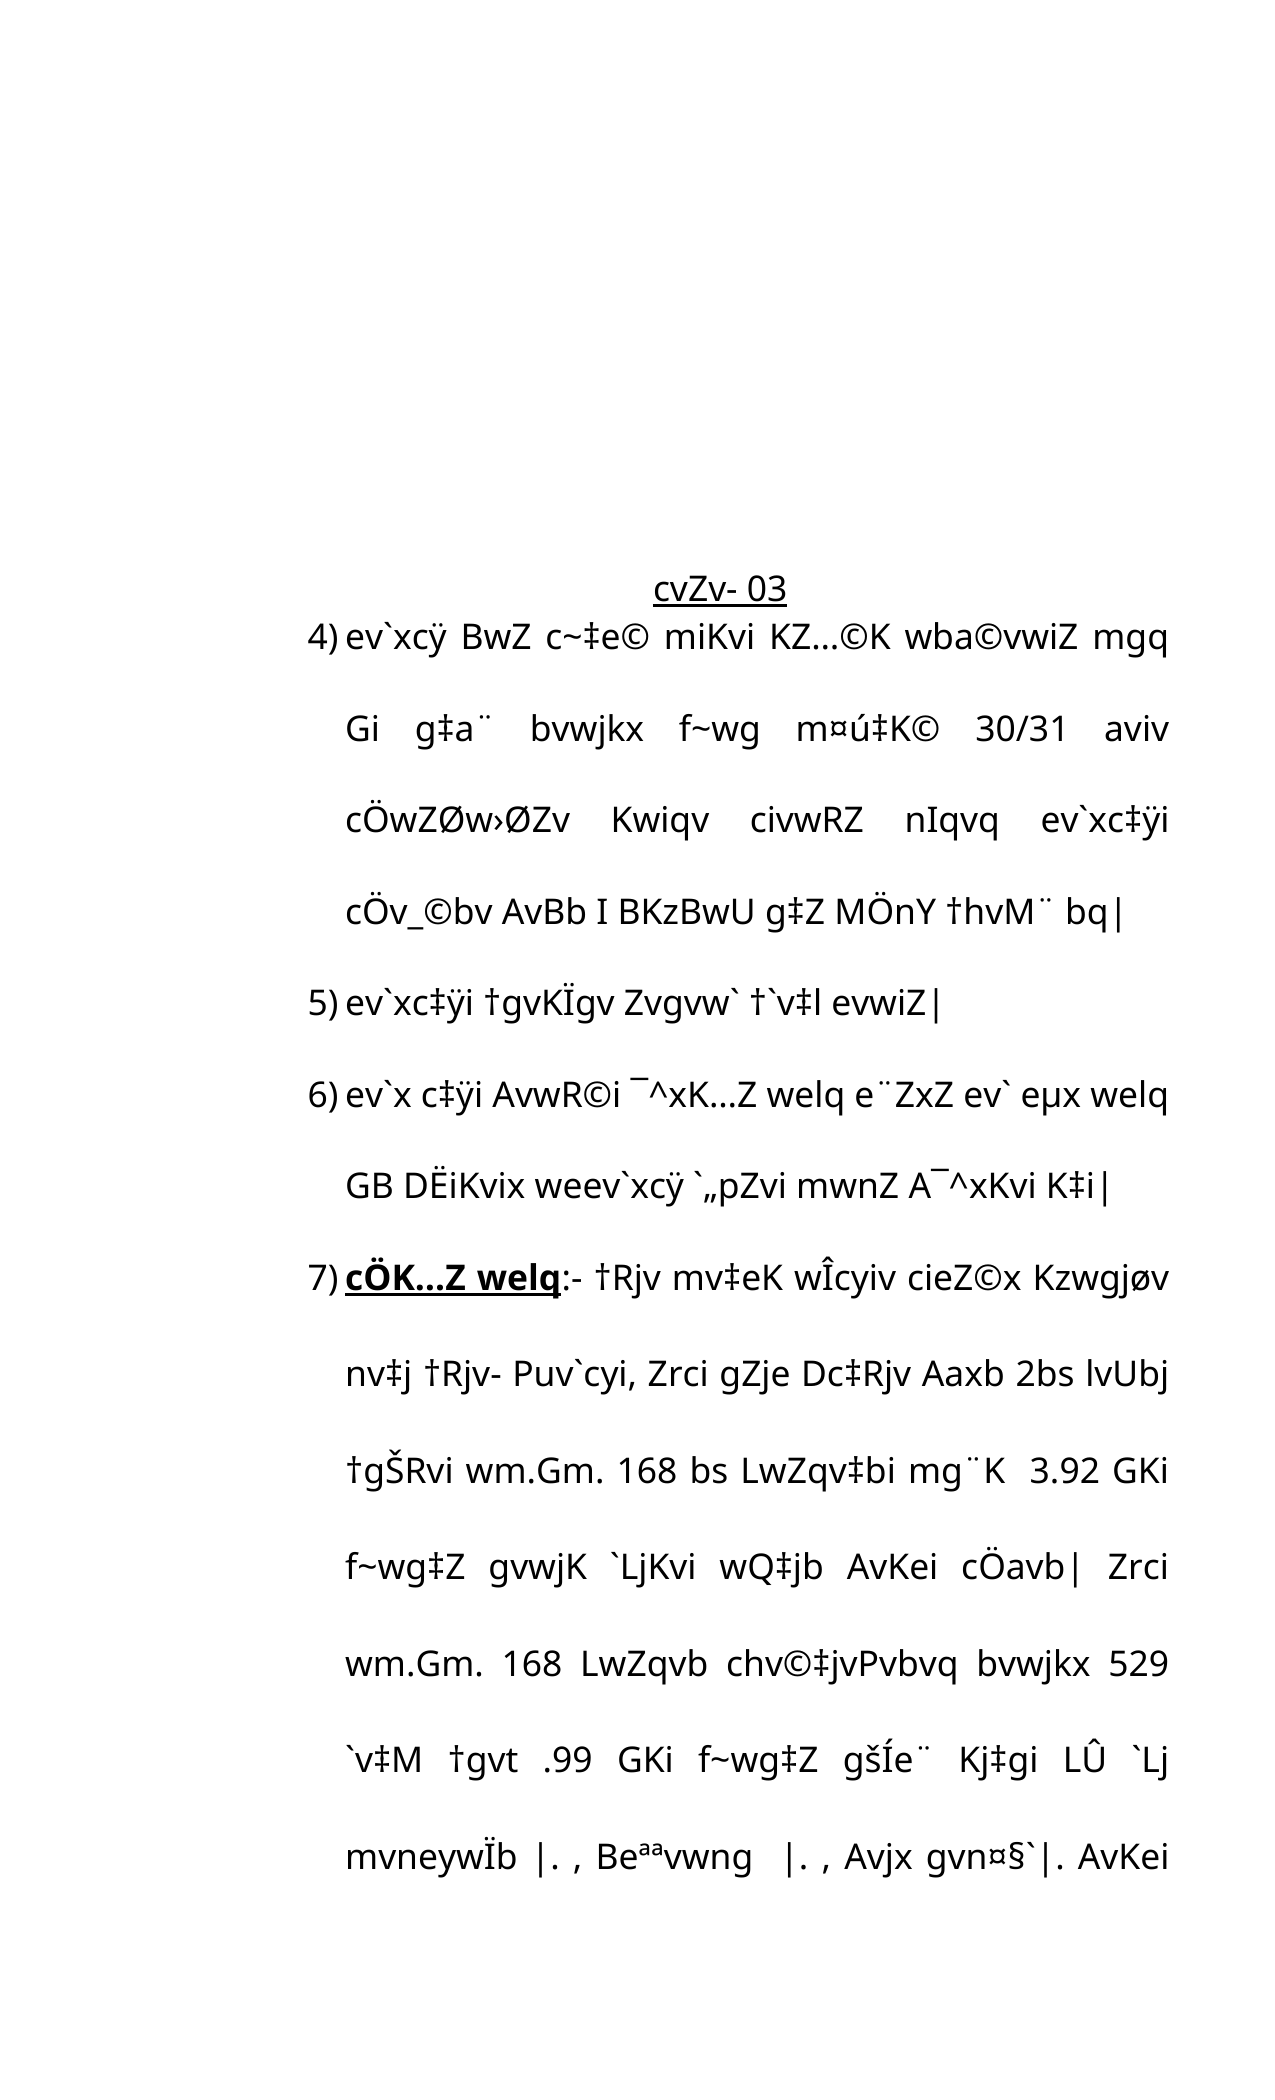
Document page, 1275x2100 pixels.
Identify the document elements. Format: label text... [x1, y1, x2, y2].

list ev`xcÿ BwZ c~‡e© miKvi KZ…©K wba©vwiZ mgq Gi g‡a¨ bvwjkx f~wg m¤ú‡K© 30/31 aviv cÖwZØw›ØZv Kwiqv civwRZ nIqvq ev`xc‡ÿi cÖv_©bv AvBb I BKzBwU g‡Z MÖnY †hvM¨ bq| [307, 611, 1170, 934]
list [307, 1252, 1170, 1879]
list ev`x c‡ÿi AvwR©i ¯^xK…Z welq e¨ZxZ ev` eµx welq GB DËiKvix weev`xcÿ `„pZvi mwnZ A¯^xKvi K‡i| [307, 1069, 1170, 1209]
list ev`xc‡ÿi †gvKÏgv Zvgvw` †`v‡l evwiZ| [307, 978, 1170, 1026]
